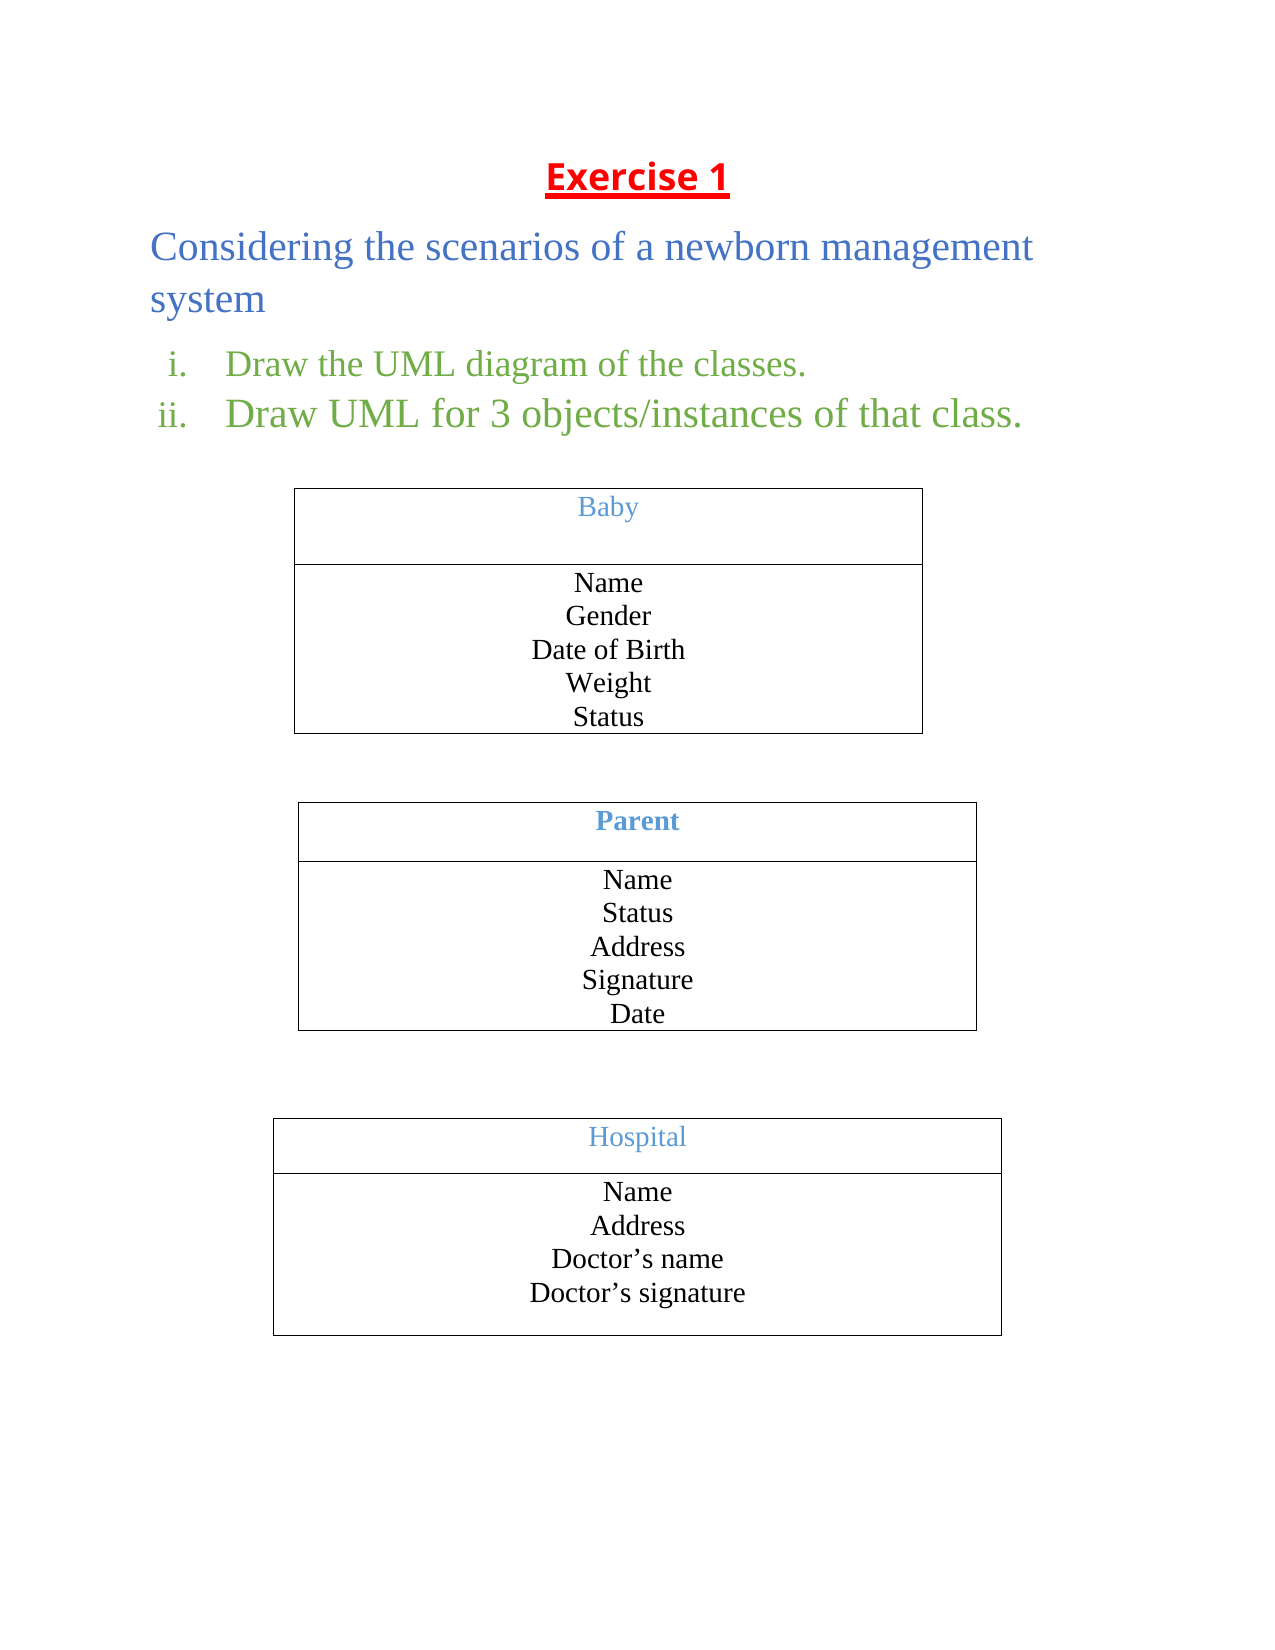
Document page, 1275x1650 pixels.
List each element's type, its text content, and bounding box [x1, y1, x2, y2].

text Exercise 1 [150, 150, 1125, 201]
list Draw UML for 3 objects/instances of that class. [187, 388, 1125, 436]
table_cell Name Status Address Signature Date [299, 862, 976, 1029]
table_header Baby [295, 489, 922, 564]
text Considering the scenarios of a newborn management system [150, 222, 1125, 321]
table_header Parent [299, 803, 976, 861]
table_header Hospital [274, 1119, 1001, 1173]
table_cell Name Address Doctor’s name Doctor’s signature [274, 1174, 1001, 1335]
table_cell Name Gender Date of Birth Weight Status [295, 565, 922, 733]
list Draw the UML diagram of the classes. [187, 342, 1125, 385]
